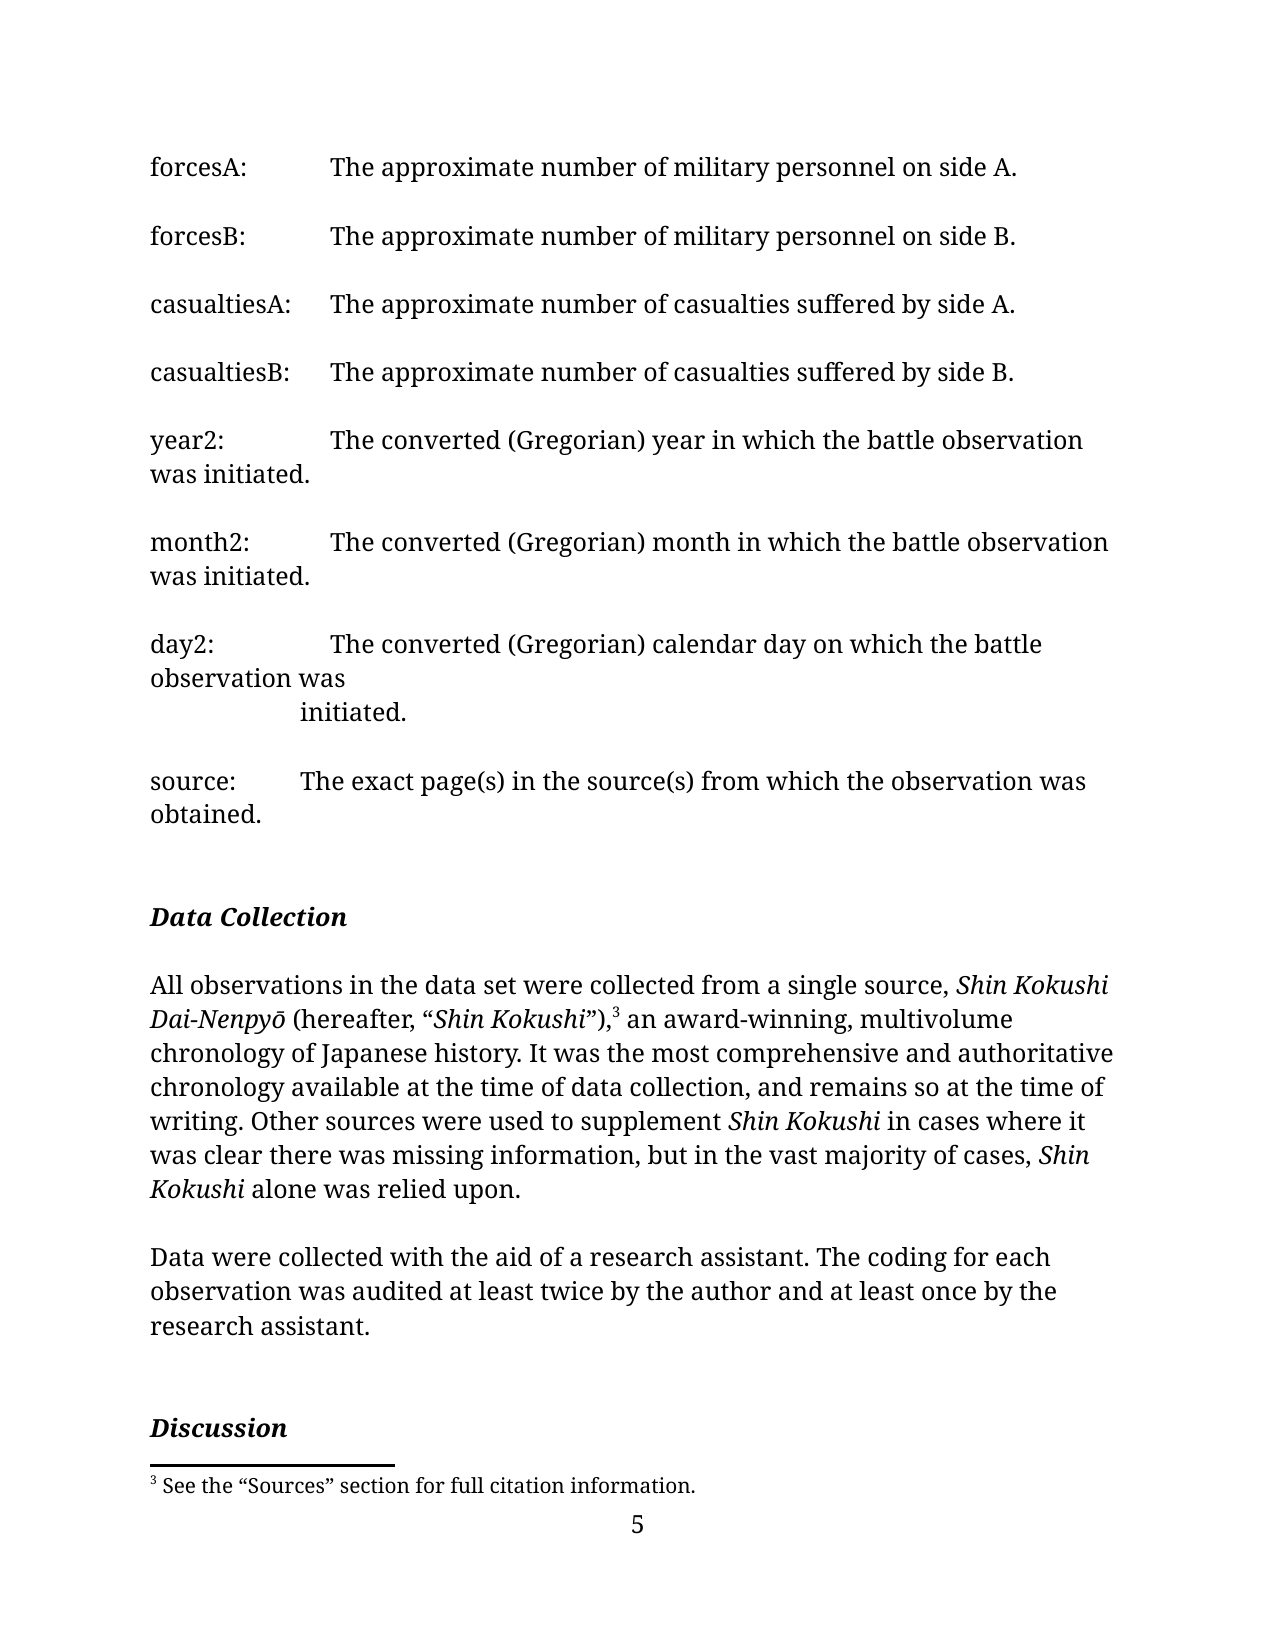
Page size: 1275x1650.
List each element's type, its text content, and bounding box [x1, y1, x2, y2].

text initiated. [270, 695, 1125, 729]
text forcesB: The approximate number of military personnel on side B. [150, 218, 1125, 252]
text year2: The converted (Gregorian) year in which the battle observation was initiated. [150, 422, 1125, 491]
text casualtiesA: The approximate number of casualties suffered by side A. [150, 286, 1125, 320]
text day2: The converted (Gregorian) calendar day on which the battle observation was [150, 627, 1125, 695]
text All observations in the data set were collected from a single source, Shin Kokushi Dai-Nenpyō (hereafter, “Shin Kokushi”), an award-winning, multivolume chronology of Japanese history. It was the most comprehensive and authoritative chronology available at the time of data collection, and remains so at the time of writing. Other sources were used to supplement Shin Kokushi in cases where it was clear there was missing information, but in the vast majority of cases, Shin Kokushi alone was relied upon. [150, 967, 1125, 1206]
text source: The exact page(s) in the source(s) from which the observation was obtained. [150, 763, 1125, 831]
text Data were collected with the aid of a research assistant. The coding for each observation was audited at least twice by the author and at least once by the research assistant. [150, 1240, 1125, 1342]
text Data Collection [150, 899, 1125, 933]
text month2: The converted (Gregorian) month in which the battle observation was initiated. [150, 525, 1125, 593]
text Discussion [150, 1410, 1125, 1444]
text casualtiesB: The approximate number of casualties suffered by side B. [150, 354, 1125, 388]
text forcesA: The approximate number of military personnel on side A. [150, 150, 1125, 184]
